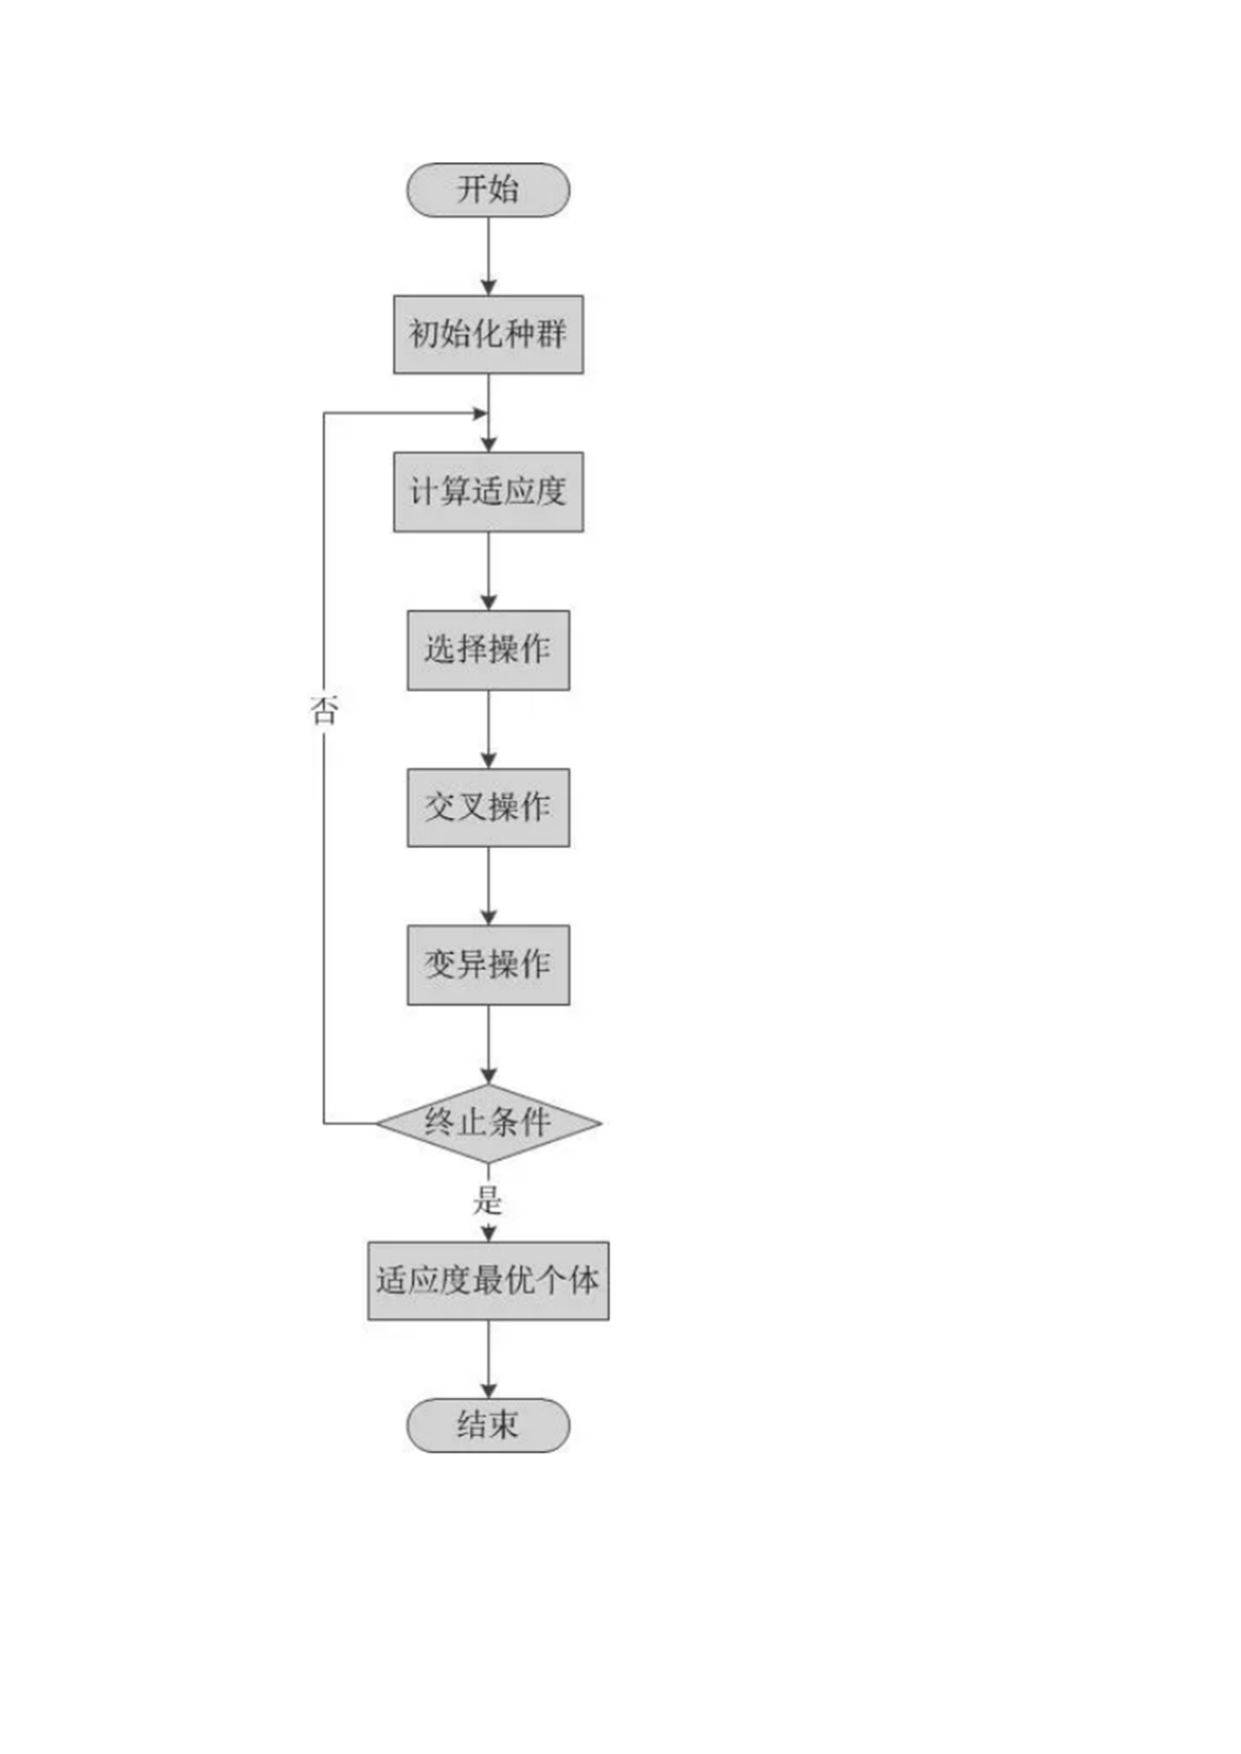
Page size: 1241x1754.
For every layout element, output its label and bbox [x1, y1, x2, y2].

picture [187, 162, 824, 1464]
